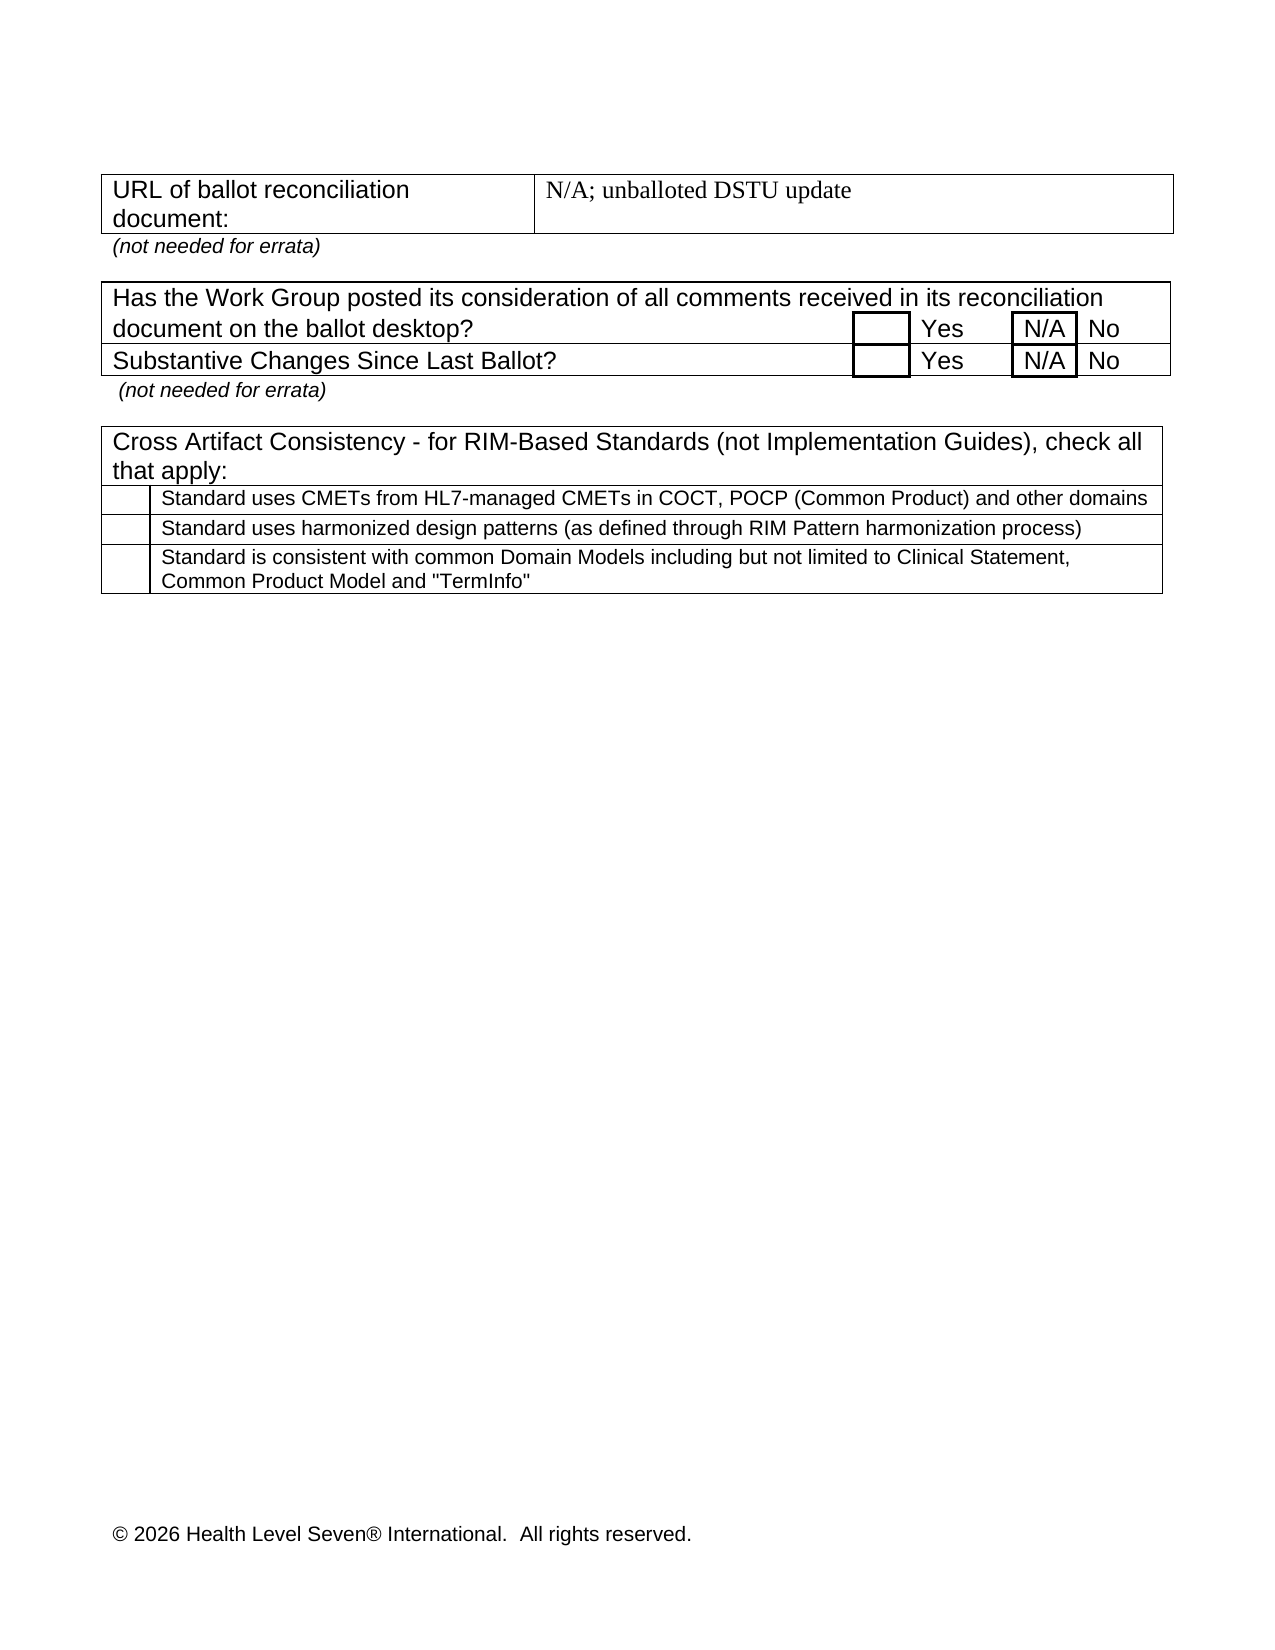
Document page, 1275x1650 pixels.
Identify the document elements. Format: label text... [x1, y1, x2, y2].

table_cell [855, 346, 908, 375]
table_header Cross Artifact Consistency - for RIM-Based Standards (not Implementation Guides), check all that apply: [102, 427, 1162, 484]
table_cell [855, 314, 908, 343]
table_cell Yes [911, 344, 1011, 375]
table_cell Standard is consistent with common Domain Models including but not limited to Clinical Statement, Common Product Model and "TermInfo" [151, 545, 1162, 593]
table_cell Substantive Changes Since Last Ballot? [102, 344, 852, 375]
table_cell Standard uses harmonized design patterns (as defined through RIM Pattern harmonization process) [151, 515, 1162, 544]
table_cell Yes [911, 311, 1011, 343]
text (not needed for errata) [112, 234, 1162, 257]
table_cell N/A [1014, 346, 1075, 375]
table_header URL of ballot reconciliation document: [102, 175, 534, 232]
table_cell N/A [1014, 314, 1075, 343]
table_cell No [1078, 311, 1170, 343]
table_cell document on the ballot desktop? [102, 311, 852, 343]
table_cell [102, 515, 149, 544]
text (not needed for errata) [112, 378, 1162, 402]
table_cell [102, 545, 149, 593]
table_cell No [1078, 344, 1170, 375]
table_header Has the Work Group posted its consideration of all comments received in its reconciliation [102, 283, 1170, 311]
table_header N/A; unballoted DSTU update [535, 175, 1173, 232]
table_cell [102, 486, 149, 514]
table_cell Standard uses CMETs from HL7-managed CMETs in COCT, POCP (Common Product) and other domains [151, 486, 1162, 514]
